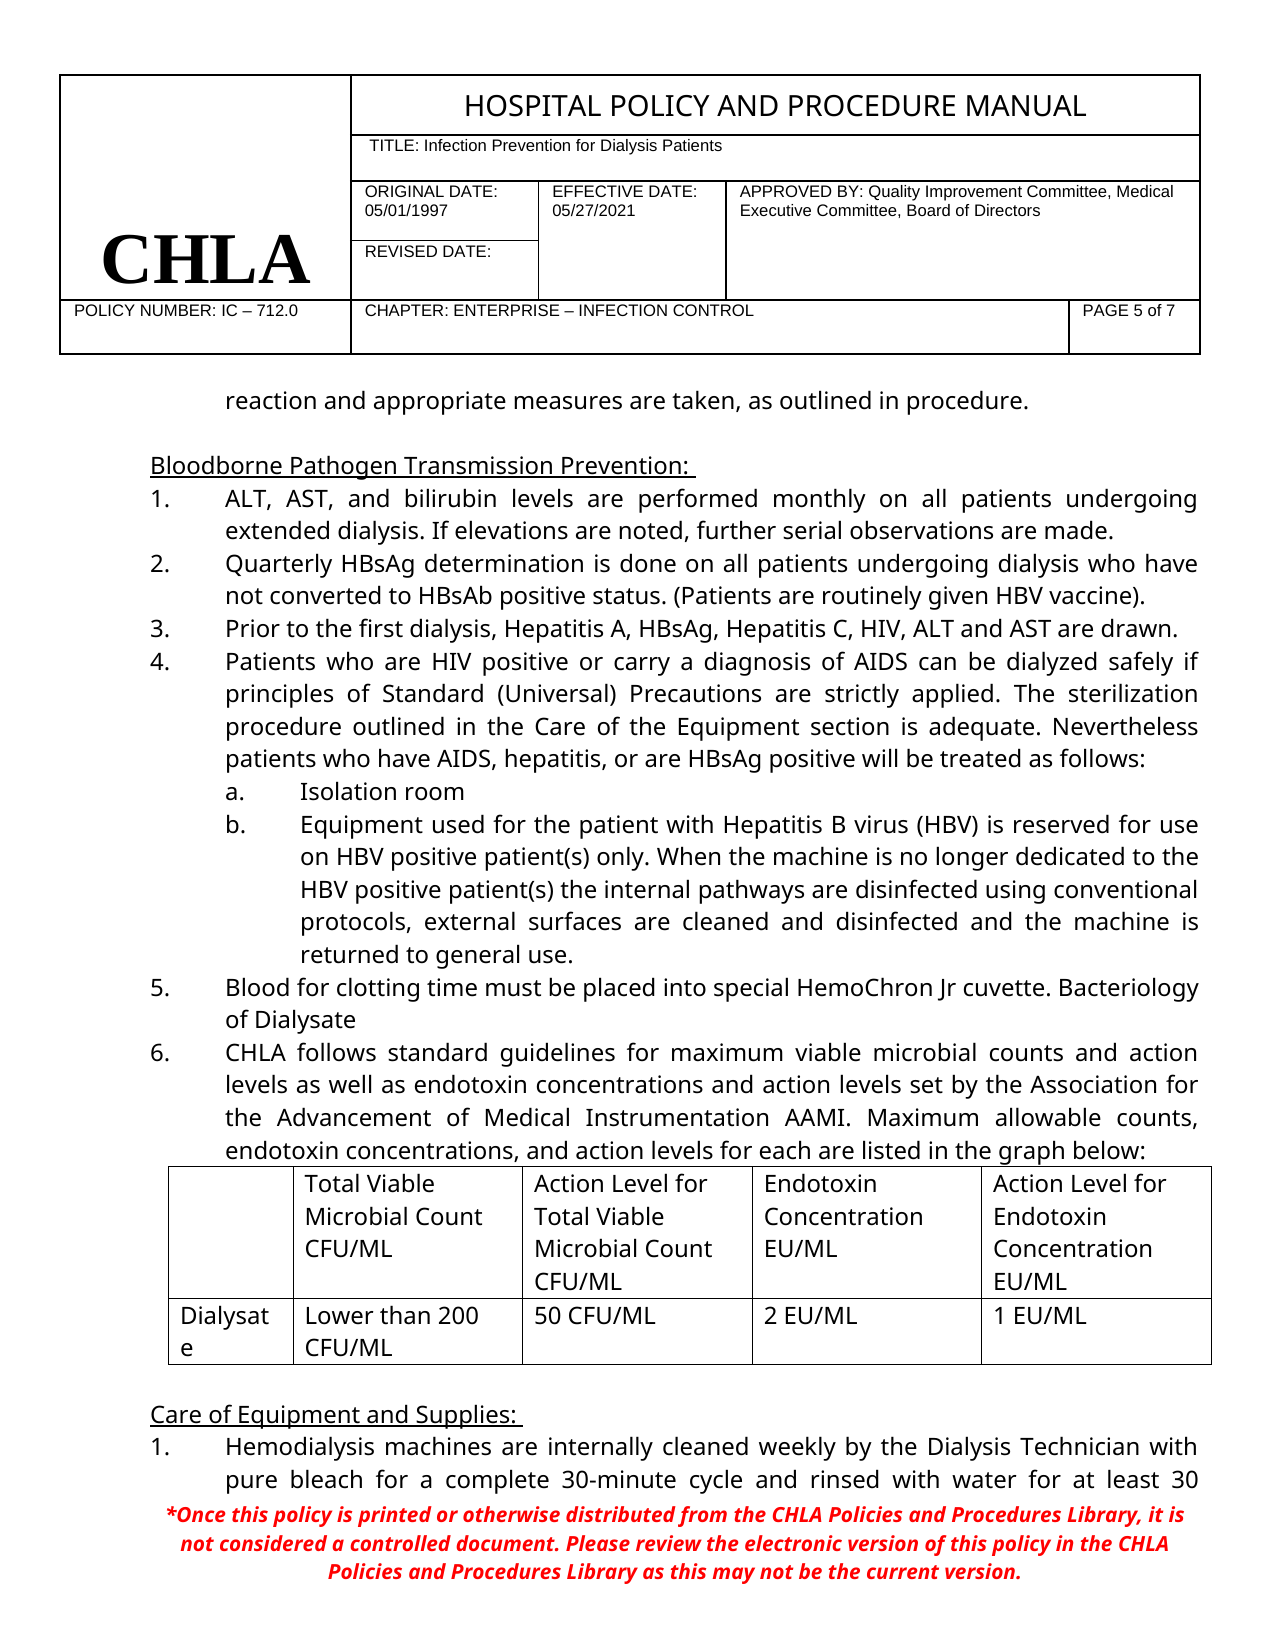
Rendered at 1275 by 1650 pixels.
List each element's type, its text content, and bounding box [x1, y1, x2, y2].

list Isolation room [225, 775, 1200, 807]
table_header Action Level for Endotoxin Concentration EU/ML [982, 1167, 1211, 1297]
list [150, 383, 1200, 416]
table_cell Dialysate [169, 1299, 293, 1364]
list Equipment used for the patient with Hepatitis B virus (HBV) is reserved for use on HBV positive patient(s) only. When the machine is no longer dedicated to the HBV positive patient(s) the internal pathways are disinfected using conventional protocols, external surfaces are cleaned and disinfected and the machine is returned to general use. [225, 807, 1200, 970]
table_cell 2 EU/ML [753, 1299, 981, 1364]
list Quarterly HBsAg determination is done on all patients undergoing dialysis who have not converted to HBsAb positive status. (Patients are routinely given HBV vaccine). [150, 547, 1200, 612]
table_cell 50 CFU/ML [523, 1299, 752, 1364]
list CHLA follows standard guidelines for maximum viable microbial counts and action levels as well as endotoxin concentrations and action levels set by the Association for the Advancement of Medical Instrumentation AAMI. Maximum allowable counts, endotoxin concentrations, and action levels for each are listed in the graph below: [150, 1036, 1200, 1166]
table_cell 1 EU/ML [982, 1299, 1211, 1364]
list Prior to the first dialysis, Hepatitis A, HBsAg, Hepatitis C, HIV, ALT and AST are drawn. [150, 612, 1200, 644]
list ALT, AST, and bilirubin levels are performed monthly on all patients undergoing extended dialysis. If elevations are noted, further serial observations are made. [150, 481, 1200, 547]
table_cell Lower than 200 CFU/ML [294, 1299, 522, 1364]
table_header Endotoxin Concentration EU/ML [753, 1167, 981, 1297]
text Bloodborne Pathogen Transmission Prevention: [150, 449, 1200, 481]
text Care of Equipment and Supplies: [150, 1397, 1200, 1430]
table_header [169, 1167, 293, 1297]
table_header Total Viable Microbial Count CFU/ML [294, 1167, 522, 1297]
list Patients who are HIV positive or carry a diagnosis of AIDS can be dialyzed safely if principles of Standard (Universal) Precautions are strictly applied. The sterilization procedure outlined in the Care of the Equipment section is adequate. Nevertheless patients who have AIDS, hepatitis, or are HBsAg positive will be treated as follows: [150, 644, 1200, 775]
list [150, 1430, 1200, 1495]
list Blood for clotting time must be placed into special HemoChron Jr cuvette. Bacteriology of Dialysate [150, 970, 1200, 1036]
table_header Action Level for Total Viable Microbial Count CFU/ML [523, 1167, 752, 1297]
